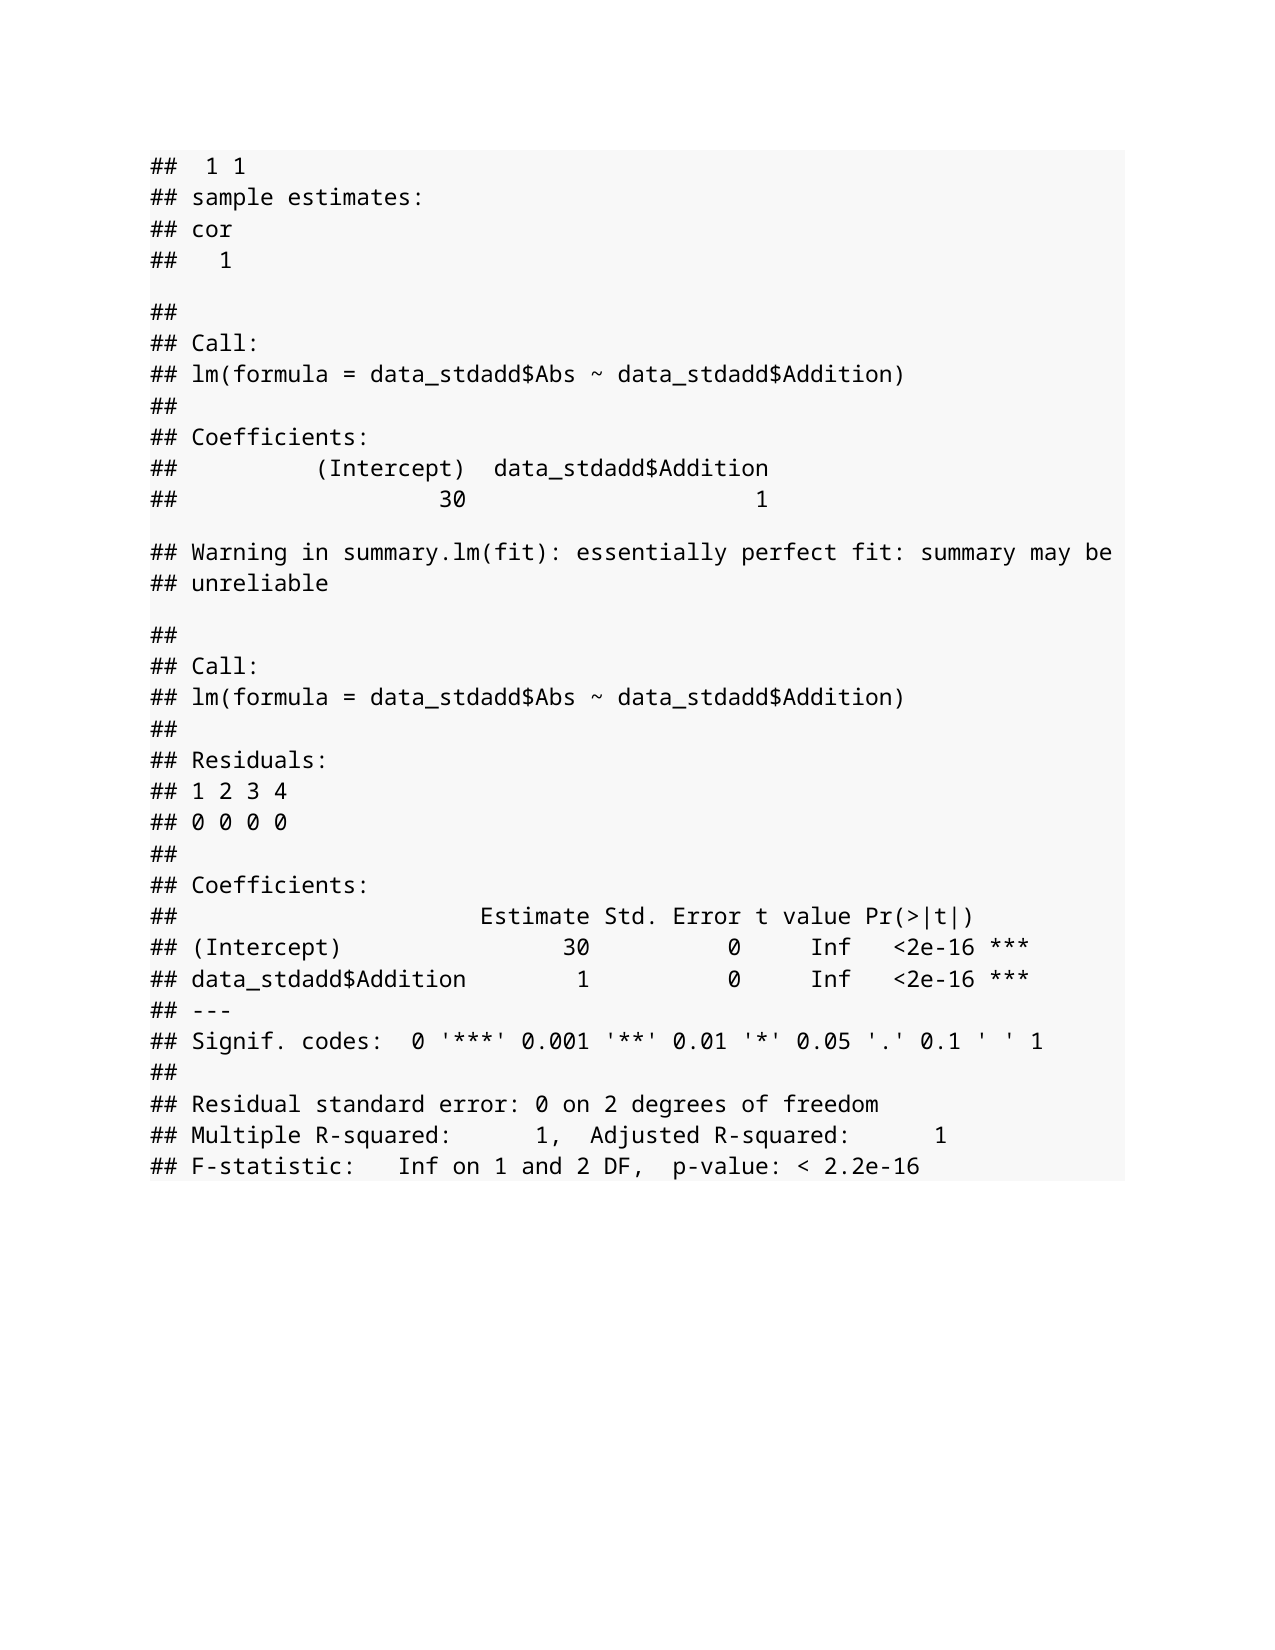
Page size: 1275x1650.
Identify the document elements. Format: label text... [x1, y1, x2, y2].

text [150, 150, 1125, 275]
text ## ## Call: ## lm(formula = data_stdadd$Abs ~ data_stdadd$Addition) ## ## Residuals: ## 1 2 3 4 ## 0 0 0 0 ## ## Coefficients: ## Estimate Std. Error t value Pr(>|t|) ## (Intercept) 30 0 Inf <2e-16 *** ## data_stdadd$Addition 1 0 Inf <2e-16 *** ## --- ## Signif. codes: 0 '***' 0.001 '**' 0.01 '*' 0.05 '.' 0.1 ' ' 1 ## ## Residual standard error: 0 on 2 degrees of freedom ## Multiple R-squared: 1, Adjusted R-squared: 1 ## F-statistic: Inf on 1 and 2 DF, p-value: < 2.2e-16 [150, 619, 1125, 1181]
text ## ## Call: ## lm(formula = data_stdadd$Abs ~ data_stdadd$Addition) ## ## Coefficients: ## (Intercept) data_stdadd$Addition ## 30 1 [150, 296, 1125, 514]
text ## Warning in summary.lm(fit): essentially perfect fit: summary may be ## unreliable [150, 535, 1125, 598]
